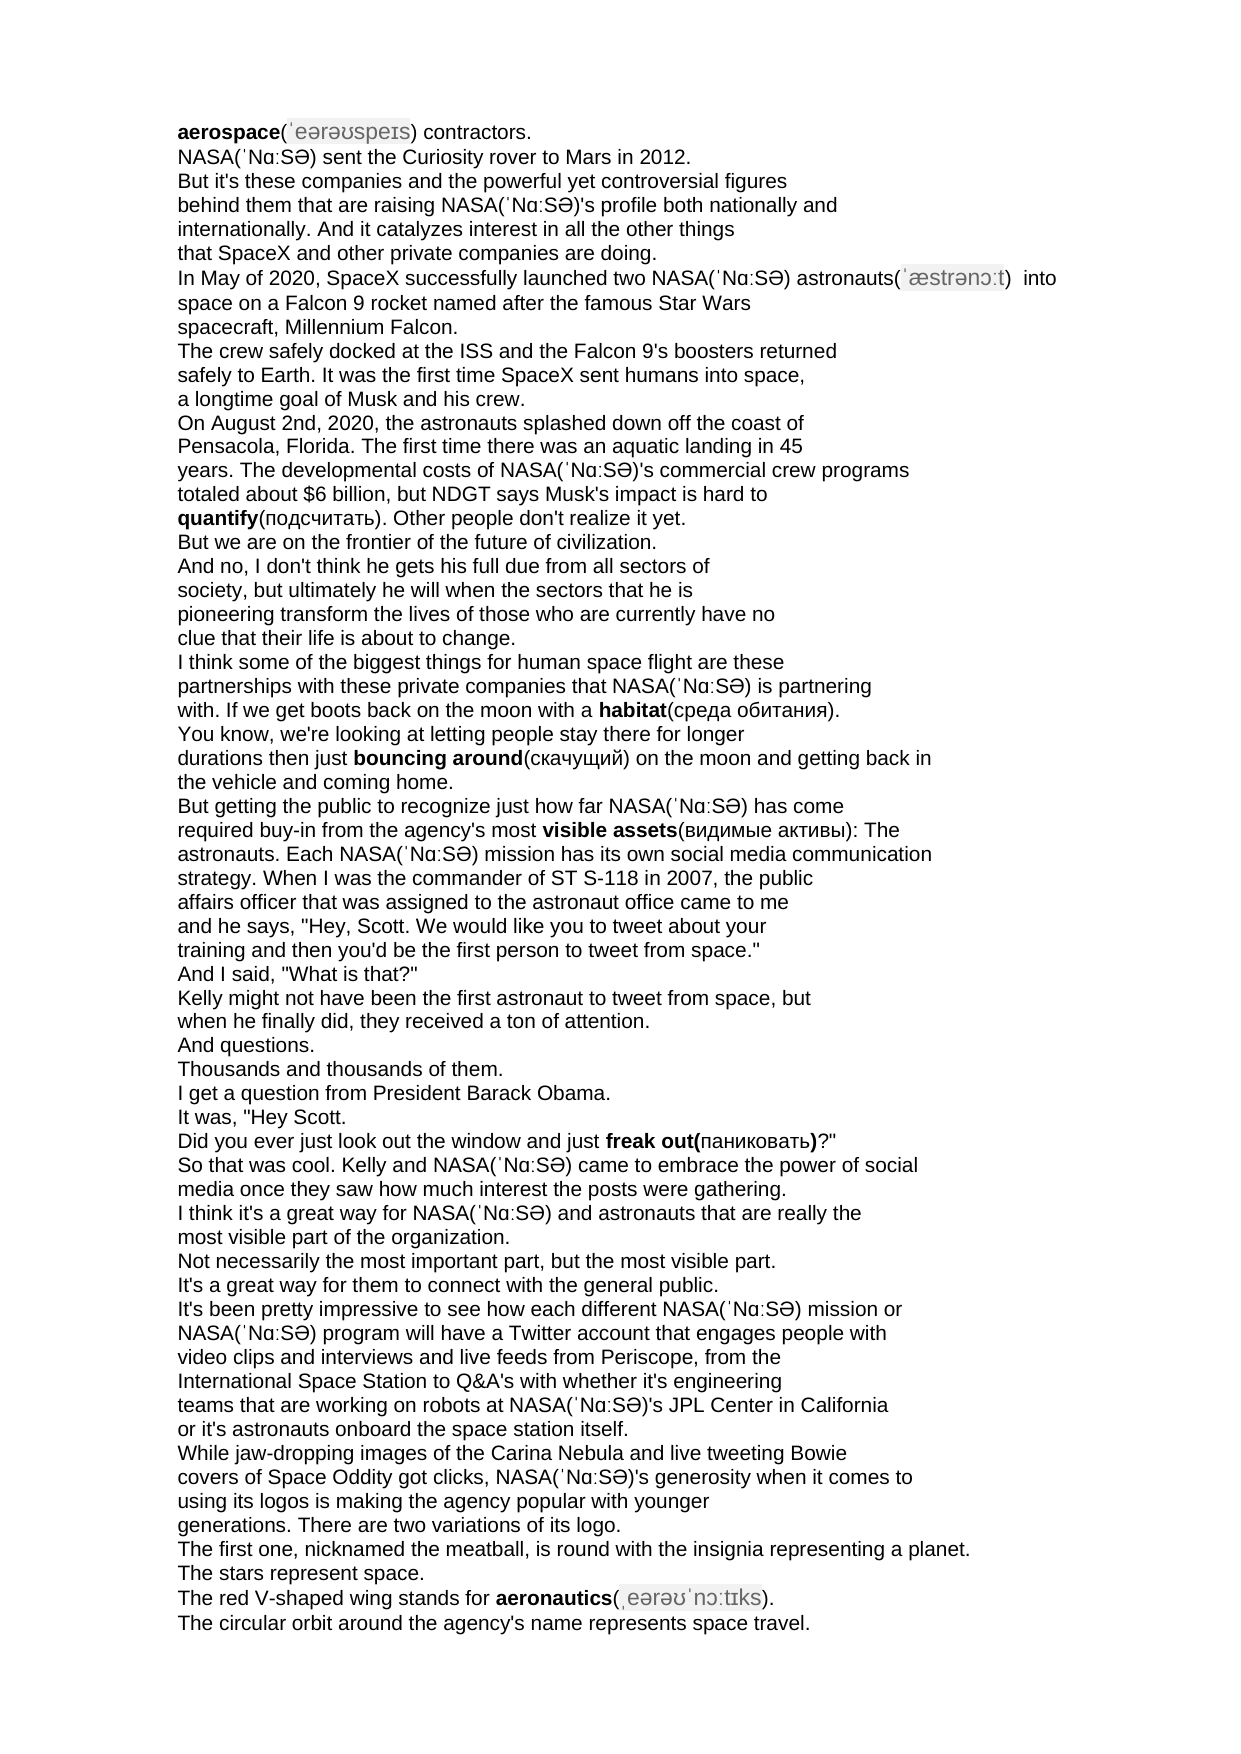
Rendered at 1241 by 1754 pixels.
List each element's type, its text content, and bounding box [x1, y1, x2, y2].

text But we are on the frontier of the future of civilization. [177, 530, 1152, 554]
text And questions. [177, 1033, 1152, 1057]
text But it's these companies and the powerful yet controversial figures [177, 168, 1152, 192]
text NASA(ˈNɑːSƏ) program will have a Twitter account that engages people with [177, 1321, 1152, 1345]
text Did you ever just look out the window and just freak out(паниковать)?" [177, 1129, 1152, 1153]
text safely to Earth. It was the first time SpaceX sent humans into space, [177, 362, 1152, 386]
text teams that are working on robots at NASA(ˈNɑːSƏ)'s JPL Center in California [177, 1393, 1152, 1417]
text with. If we get boots back on the moon with a habitat(среда обитания). [177, 698, 1152, 722]
text aerospace(ˈeərəʊspeɪs) contractors. [410, 118, 1152, 144]
text spacecraft, Millennium Falcon. [177, 314, 1152, 338]
text I think some of the biggest things for human space flight are these [177, 650, 1152, 674]
text And no, I don't think he gets his full due from all sectors of [177, 554, 1152, 578]
text media once they saw how much interest the posts were gathering. [177, 1177, 1152, 1201]
text You know, we're looking at letting people stay there for longer [177, 722, 1152, 746]
text It was, "Hey Scott. [177, 1105, 1152, 1129]
text Thousands and thousands of them. [177, 1057, 1152, 1081]
text using its logos is making the agency popular with younger [177, 1488, 1152, 1512]
text The red V-shaped wing stands for aeronautics(ˌeərəʊˈnɔːtɪks). [177, 1584, 619, 1611]
text or it's astronauts onboard the space station itself. [177, 1417, 1152, 1441]
text a longtime goal of Musk and his crew. [177, 386, 1152, 410]
text The red V-shaped wing stands for aeronautics(ˌeərəʊˈnɔːtɪks). [762, 1584, 1152, 1611]
text International Space Station to Q&A's with whether it's engineering [177, 1369, 1152, 1393]
text strategy. When I was the commander of ST S-118 in 2007, the public [177, 866, 1152, 889]
text The circular orbit around the agency's name represents space travel. [177, 1611, 1152, 1635]
text The crew safely docked at the ISS and the Falcon 9's boosters returned [177, 338, 1152, 362]
text pioneering transform the lives of those who are currently have no [177, 602, 1152, 626]
text covers of Space Oddity got clicks, NASA(ˈNɑːSƏ)'s generosity when it comes to [177, 1464, 1152, 1488]
text affairs officer that was assigned to the astronaut office came to me [177, 889, 1152, 913]
text quantify(подсчитать). Other people don't realize it yet. [177, 506, 1152, 530]
text that SpaceX and other private companies are doing. [177, 240, 1152, 264]
text On August 2nd, 2020, the astronauts splashed down off the coast of [177, 410, 1152, 434]
text years. The developmental costs of NASA(ˈNɑːSƏ)'s commercial crew programs [177, 458, 1152, 482]
text space on a Falcon 9 rocket named after the famous Star Wars [177, 291, 1152, 314]
text But getting the public to recognize just how far NASA(ˈNɑːSƏ) has come [177, 794, 1152, 818]
text The first one, nicknamed the meatball, is round with the insignia representing a planet. [177, 1536, 1152, 1560]
text required buy-in from the agency's most visible assets(видимые активы): The [177, 818, 1152, 842]
text The stars represent space. [177, 1560, 1152, 1584]
text It's a great way for them to connect with the general public. [177, 1273, 1152, 1297]
text And I said, "What is that?" [177, 961, 1152, 985]
text most visible part of the organization. [177, 1225, 1152, 1249]
text the vehicle and coming home. [177, 770, 1152, 794]
text In May of 2020, SpaceX successfully launched two NASA(ˈNɑːSƏ) astronauts(ˈæstrənɔːt) into [177, 264, 901, 291]
text society, but ultimately he will when the sectors that he is [177, 578, 1152, 602]
text So that was cool. Kelly and NASA(ˈNɑːSƏ) came to embrace the power of social [177, 1153, 1152, 1177]
text behind them that are raising NASA(ˈNɑːSƏ)'s profile both nationally and [177, 192, 1152, 216]
text aerospace(ˈeərəʊspeɪs) contractors. [177, 118, 287, 144]
text generations. There are two variations of its logo. [177, 1512, 1152, 1536]
text Pensacola, Florida. The first time there was an aquatic landing in 45 [177, 434, 1152, 458]
text While jaw-dropping images of the Carina Nebula and live tweeting Bowie [177, 1441, 1152, 1464]
text totaled about $6 billion, but NDGT says Musk's impact is hard to [177, 482, 1152, 506]
text I think it's a great way for NASA(ˈNɑːSƏ) and astronauts that are really the [177, 1201, 1152, 1225]
text astronauts. Each NASA(ˈNɑːSƏ) mission has its own social media communication [177, 842, 1152, 866]
text durations then just bouncing around(скачущий) on the moon and getting back in [177, 746, 1152, 770]
text NASA(ˈNɑːSƏ) sent the Curiosity rover to Mars in 2012. [177, 144, 1152, 168]
text Not necessarily the most important part, but the most visible part. [177, 1249, 1152, 1273]
text video clips and interviews and live feeds from Periscope, from the [177, 1345, 1152, 1369]
text I get a question from President Barack Obama. [177, 1081, 1152, 1105]
text It's been pretty impressive to see how each different NASA(ˈNɑːSƏ) mission or [177, 1297, 1152, 1321]
text when he finally did, they received a ton of attention. [177, 1009, 1152, 1033]
text and he says, "Hey, Scott. We would like you to tweet about your [177, 913, 1152, 937]
text partnerships with these private companies that NASA(ˈNɑːSƏ) is partnering [177, 674, 1152, 698]
text clue that their life is about to change. [177, 626, 1152, 650]
text Kelly might not have been the first astronaut to tweet from space, but [177, 985, 1152, 1009]
text internationally. And it catalyzes interest in all the other things [177, 216, 1152, 240]
text training and then you'd be the first person to tweet from space." [177, 937, 1152, 961]
